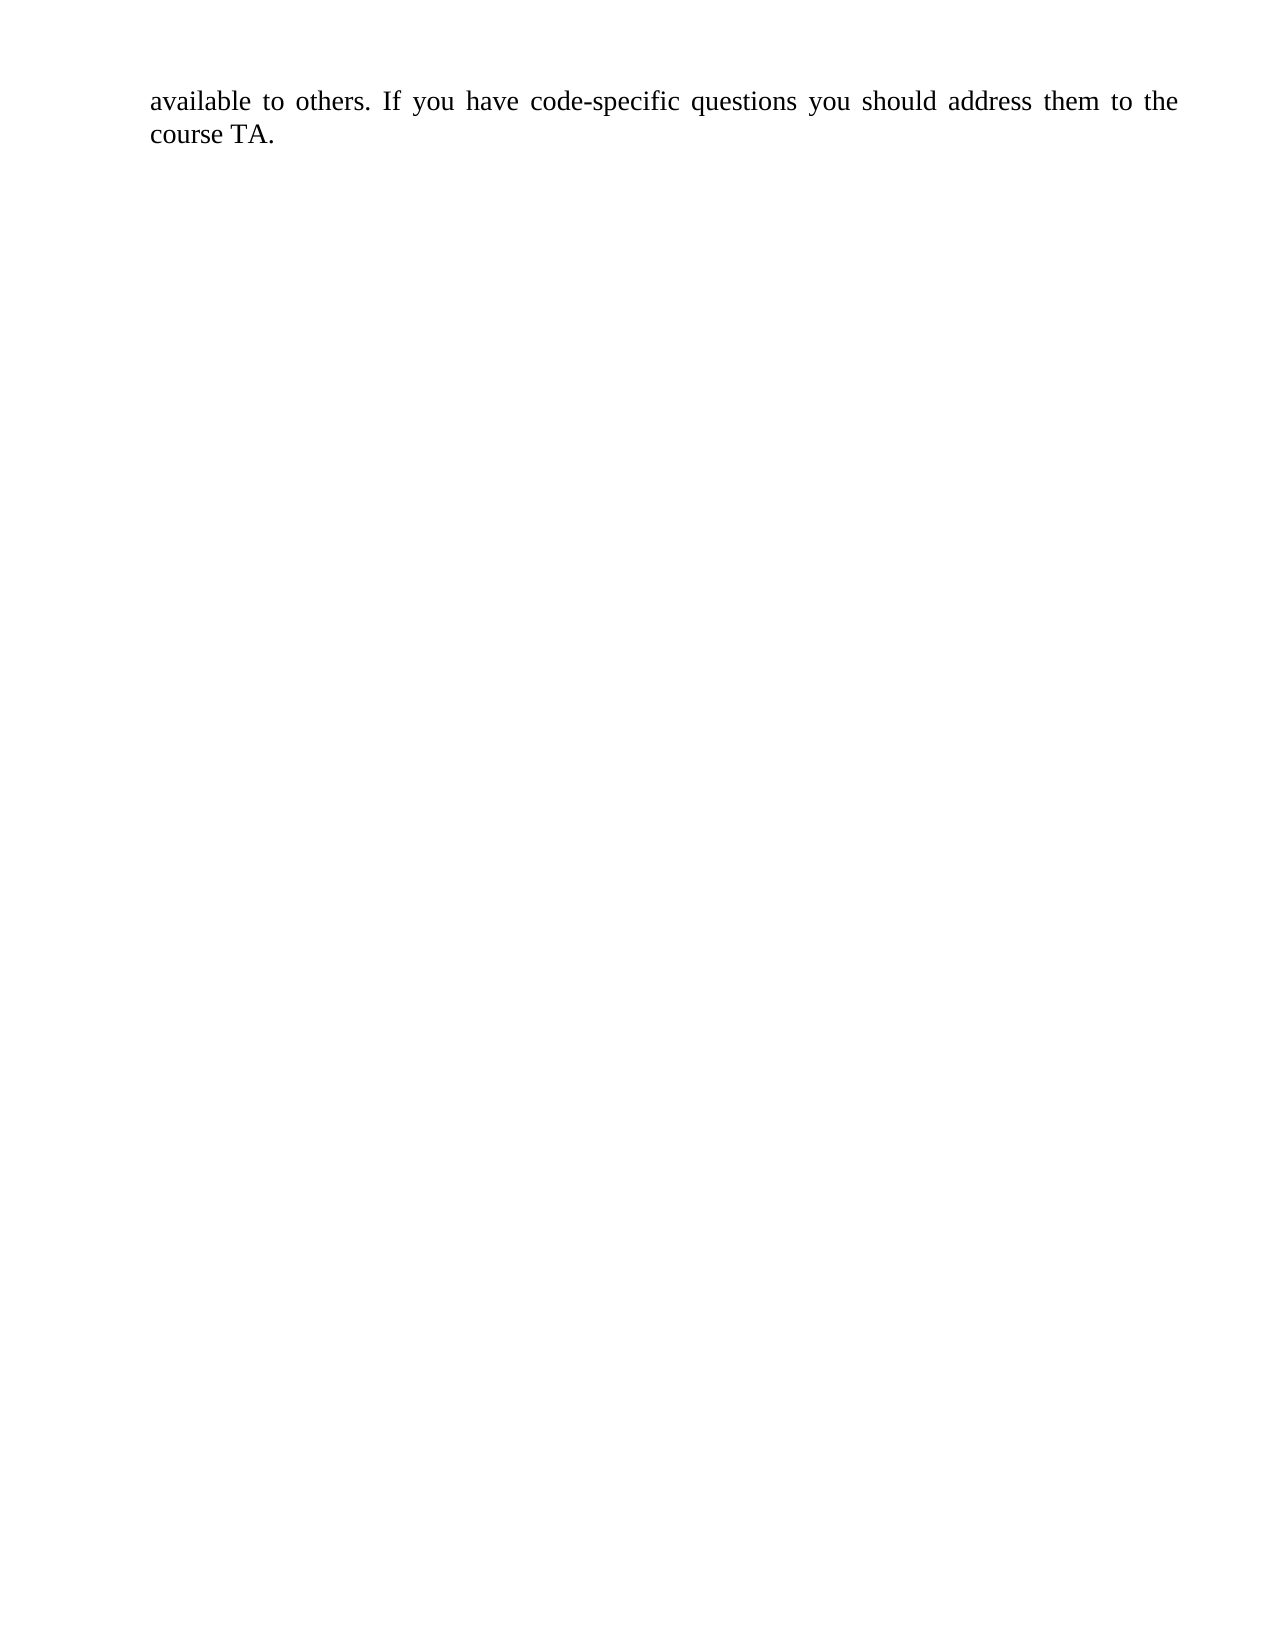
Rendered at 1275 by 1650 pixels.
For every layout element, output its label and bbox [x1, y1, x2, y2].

text [150, 84, 1181, 149]
